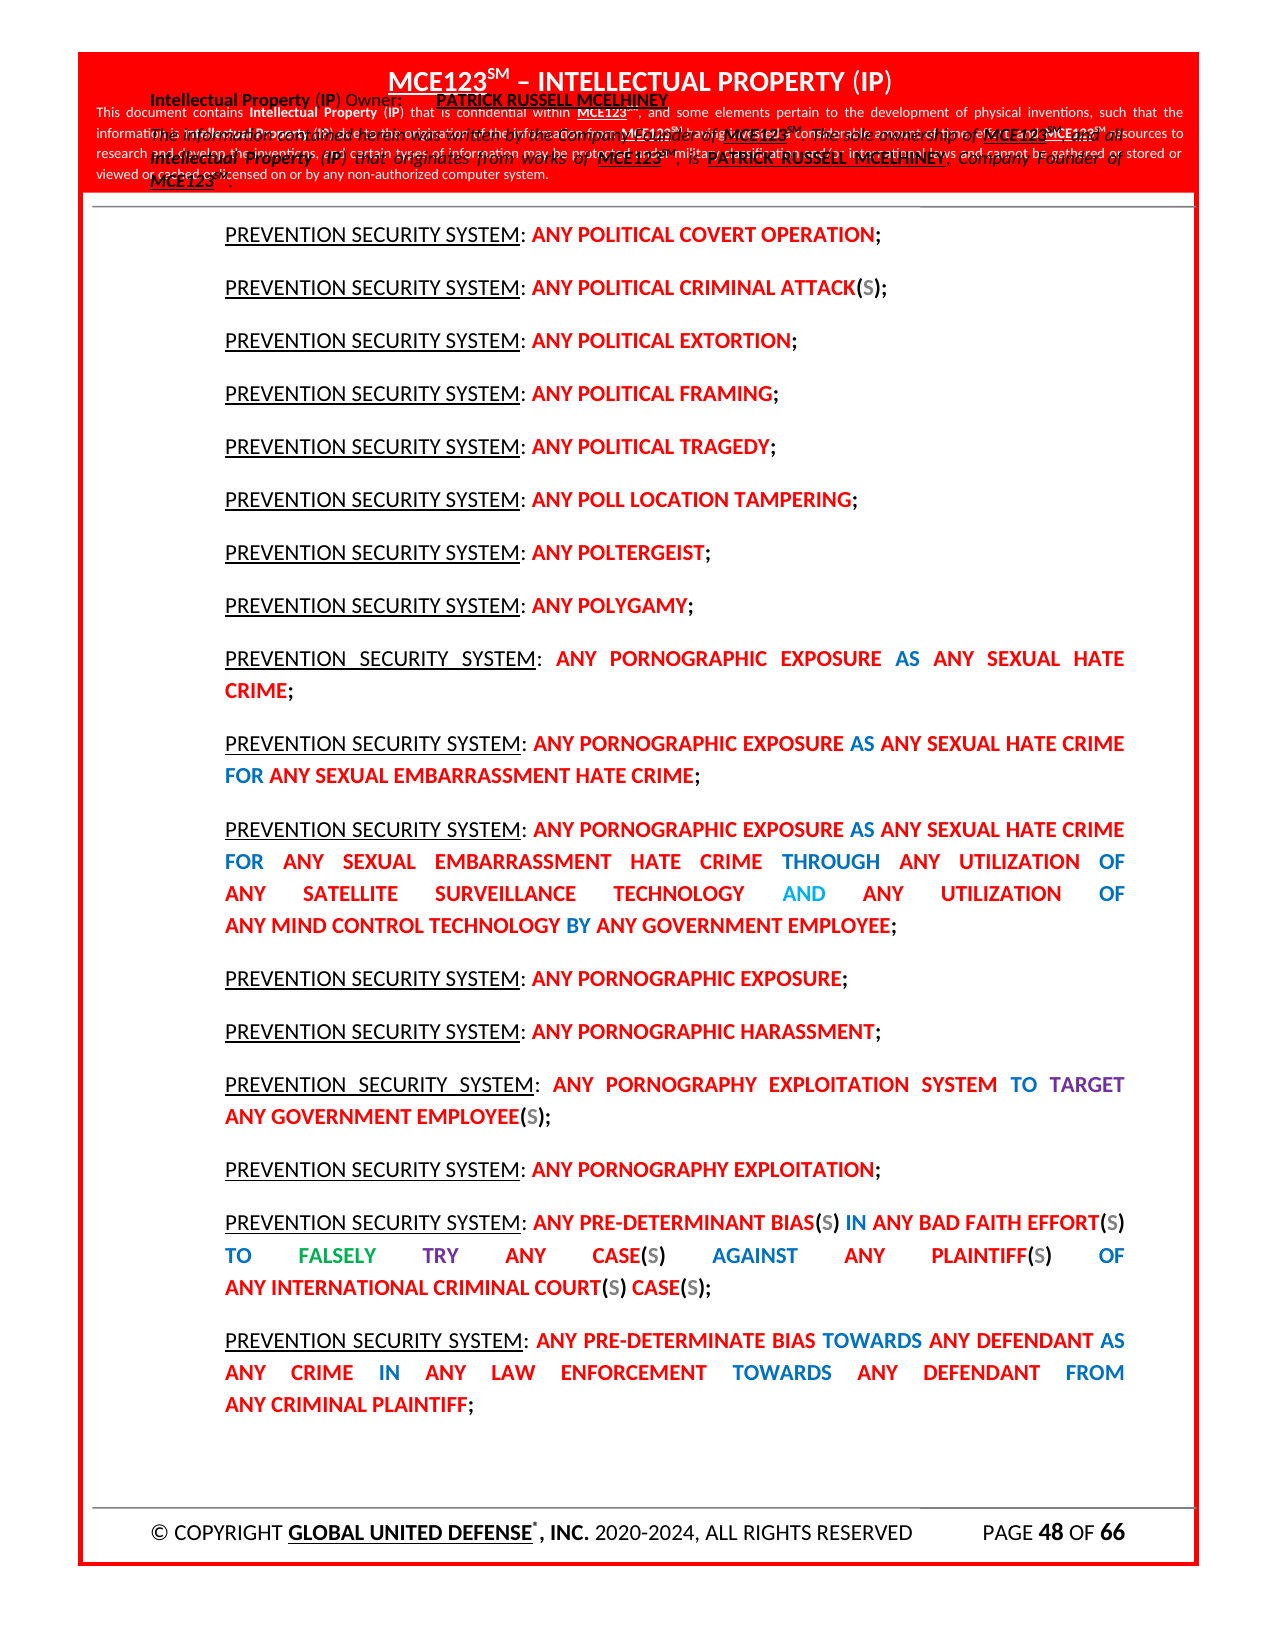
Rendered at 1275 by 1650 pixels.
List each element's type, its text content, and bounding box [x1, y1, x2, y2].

text PREVENTION SECURITY SYSTEM: ANY PORNOGRAPHIC HARASSMENT; [225, 1017, 1125, 1045]
text PREVENTION SECURITY SYSTEM: ANY PRE-DETERMINATE BIAS TOWARDS ANY DEFENDANT AS ANY CRIME IN ANY LAW ENFORCEMENT TOWARDS ANY DEFENDANT FROM ANY CRIMINAL PLAINTIFF; [225, 1326, 1125, 1418]
text PREVENTION SECURITY SYSTEM: ANY POLITICAL FRAMING; [225, 379, 1125, 407]
text PREVENTION SECURITY SYSTEM: ANY POLITICAL COVERT OPERATION; [225, 220, 1125, 248]
text PREVENTION SECURITY SYSTEM: ANY PORNOGRAPHY EXPLOITATION; [225, 1156, 1125, 1183]
text PREVENTION SECURITY SYSTEM: ANY POLTERGEIST; [225, 538, 1125, 566]
text PREVENTION SECURITY SYSTEM: ANY POLL LOCATION TAMPERING; [225, 485, 1125, 513]
text PREVENTION SECURITY SYSTEM: ANY PRE-DETERMINANT BIAS(S) IN ANY BAD FAITH EFFORT(S) TO FALSELY TRY ANY CASE(S) AGAINST ANY PLAINTIFF(S) OF ANY INTERNATIONAL CRIMINAL COURT(S) CASE(S); [225, 1208, 1125, 1301]
text PREVENTION SECURITY SYSTEM: ANY POLITICAL TRAGEDY; [225, 432, 1125, 460]
text PREVENTION SECURITY SYSTEM: ANY PORNOGRAPHIC EXPOSURE; [225, 964, 1125, 992]
text PREVENTION SECURITY SYSTEM: ANY PORNOGRAPHIC EXPOSURE AS ANY SEXUAL HATE CRIME; [225, 644, 1125, 704]
text PREVENTION SECURITY SYSTEM: ANY PORNOGRAPHIC EXPOSURE AS ANY SEXUAL HATE CRIME FOR ANY SEXUAL EMBARRASSMENT HATE CRIME THROUGH ANY UTILIZATION OF ANY SATELLITE SURVEILLANCE TECHNOLOGY AND ANY UTILIZATION OF ANY MIND CONTROL TECHNOLOGY BY ANY GOVERNMENT EMPLOYEE; [225, 815, 1125, 939]
text PREVENTION SECURITY SYSTEM: ANY POLYGAMY; [225, 591, 1125, 619]
text PREVENTION SECURITY SYSTEM: ANY PORNOGRAPHY EXPLOITATION SYSTEM TO TARGET ANY GOVERNMENT EMPLOYEE(S); [225, 1070, 1125, 1131]
text PREVENTION SECURITY SYSTEM: ANY POLITICAL EXTORTION; [225, 326, 1125, 354]
text PREVENTION SECURITY SYSTEM: ANY POLITICAL CRIMINAL ATTACK(S); [225, 273, 1125, 301]
text PREVENTION SECURITY SYSTEM: ANY PORNOGRAPHIC EXPOSURE AS ANY SEXUAL HATE CRIME FOR ANY SEXUAL EMBARRASSMENT HATE CRIME; [225, 729, 1125, 790]
